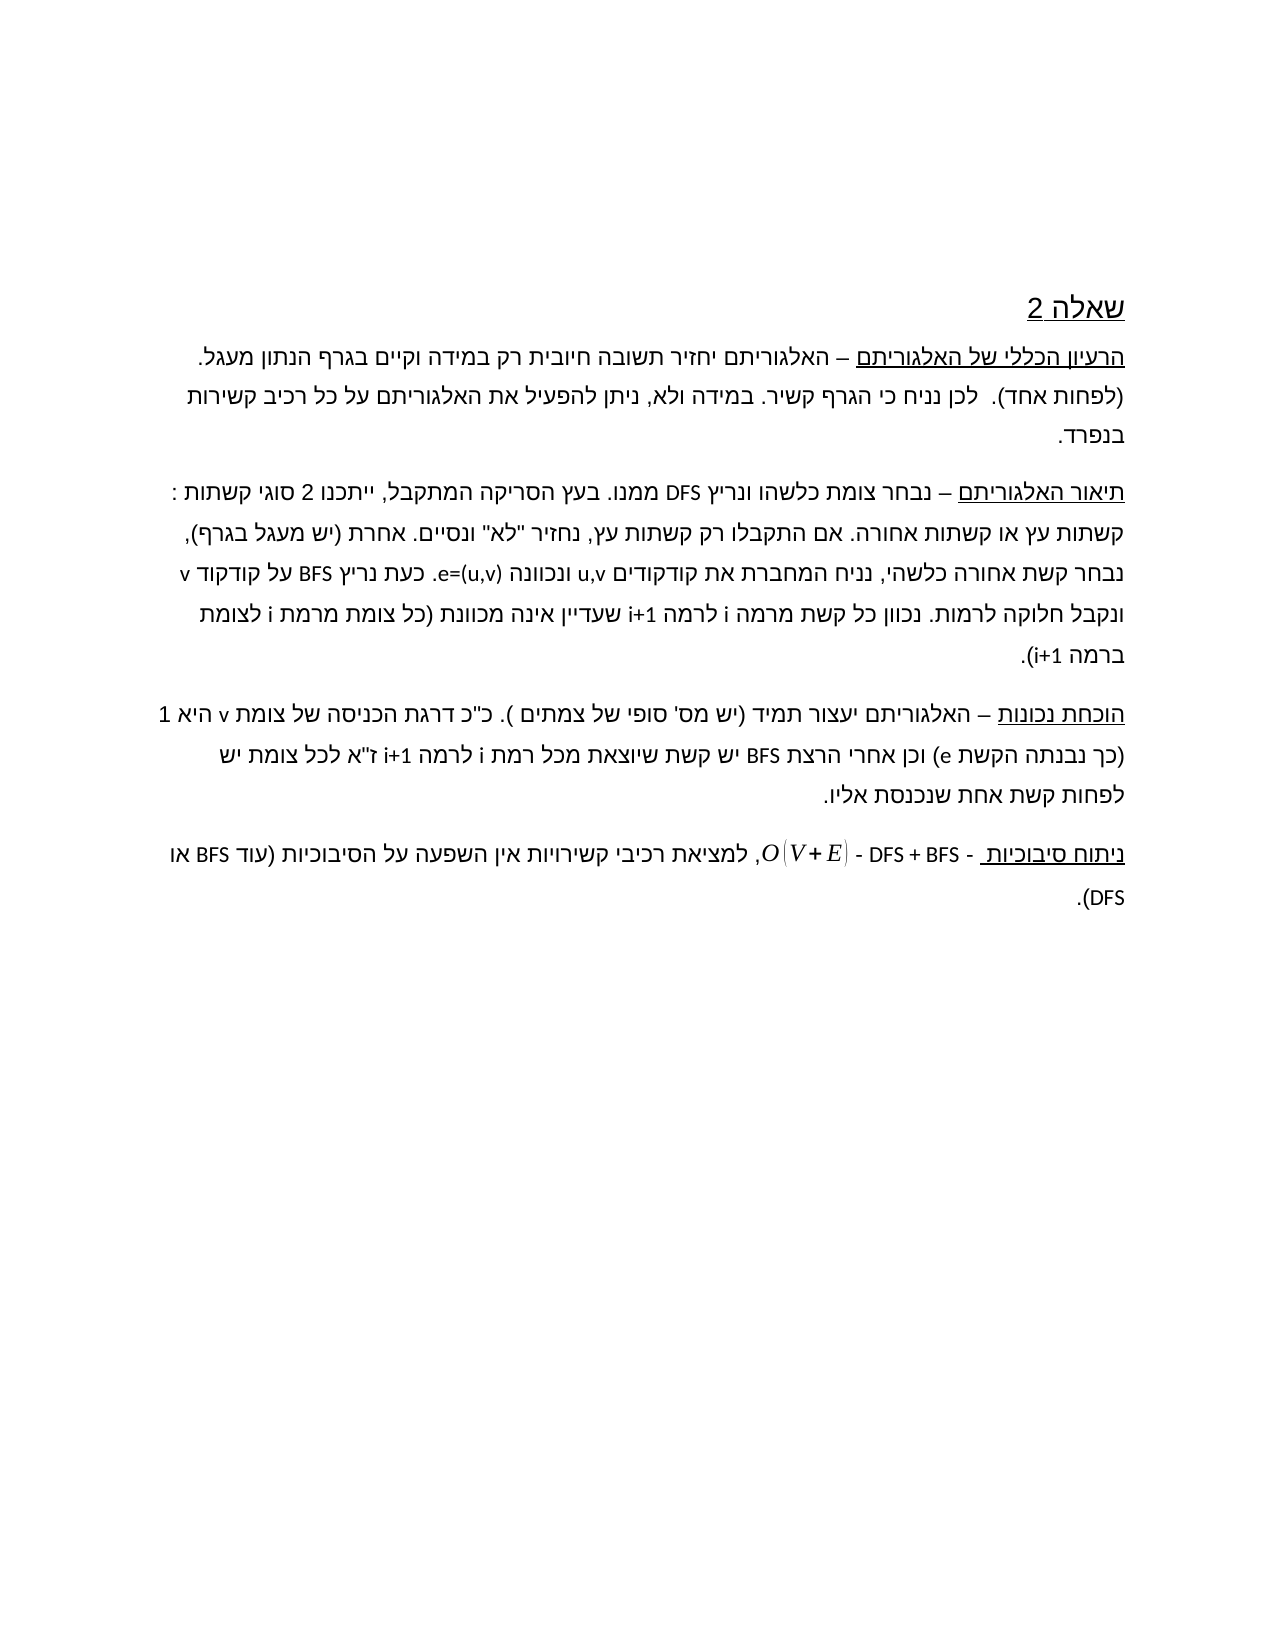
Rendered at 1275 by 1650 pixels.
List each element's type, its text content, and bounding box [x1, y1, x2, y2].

text ניתוח סיבוכיות - DFS + BFS - , למציאת רכיבי קשירויות אין השפעה על הסיבוכיות (עוד BFS או DFS). [150, 838, 1125, 911]
text הוכחת נכונות – האלגוריתם יעצור תמיד (יש מס' סופי של צמתים ). כ"כ דרגת הכניסה של צומת v היא 1 (כך נבנתה הקשת e) וכן אחרי הרצת BFS יש קשת שיוצאת מכל רמת i לרמה i+1 ז"א לכל צומת יש לפחות קשת אחת שנכנסת אליו. [150, 700, 1125, 809]
text שאלה 2 [150, 291, 1125, 324]
text תיאור האלגוריתם – נבחר צומת כלשהו ונריץ DFS ממנו. בעץ הסריקה המתקבל, ייתכנו 2 סוגי קשתות : קשתות עץ או קשתות אחורה. אם התקבלו רק קשתות עץ, נחזיר "לא" ונסיים. אחרת (יש מעגל בגרף), נבחר קשת אחורה כלשהי, נניח המחברת את קודקודים u,v ונכוונה e=(u,v). כעת נריץ BFS על קודקוד v ונקבל חלוקה לרמות. נכוון כל קשת מרמה i לרמה i+1 שעדיין אינה מכוונת (כל צומת מרמת i לצומת ברמה i+1). [150, 478, 1125, 669]
text הרעיון הכללי של האלגוריתם – האלגוריתם יחזיר תשובה חיובית רק במידה וקיים בגרף הנתון מעגל. (לפחות אחד). לכן נניח כי הגרף קשיר. במידה ולא, ניתן להפעיל את האלגוריתם על כל רכיב קשירות בנפרד. [150, 343, 1125, 449]
